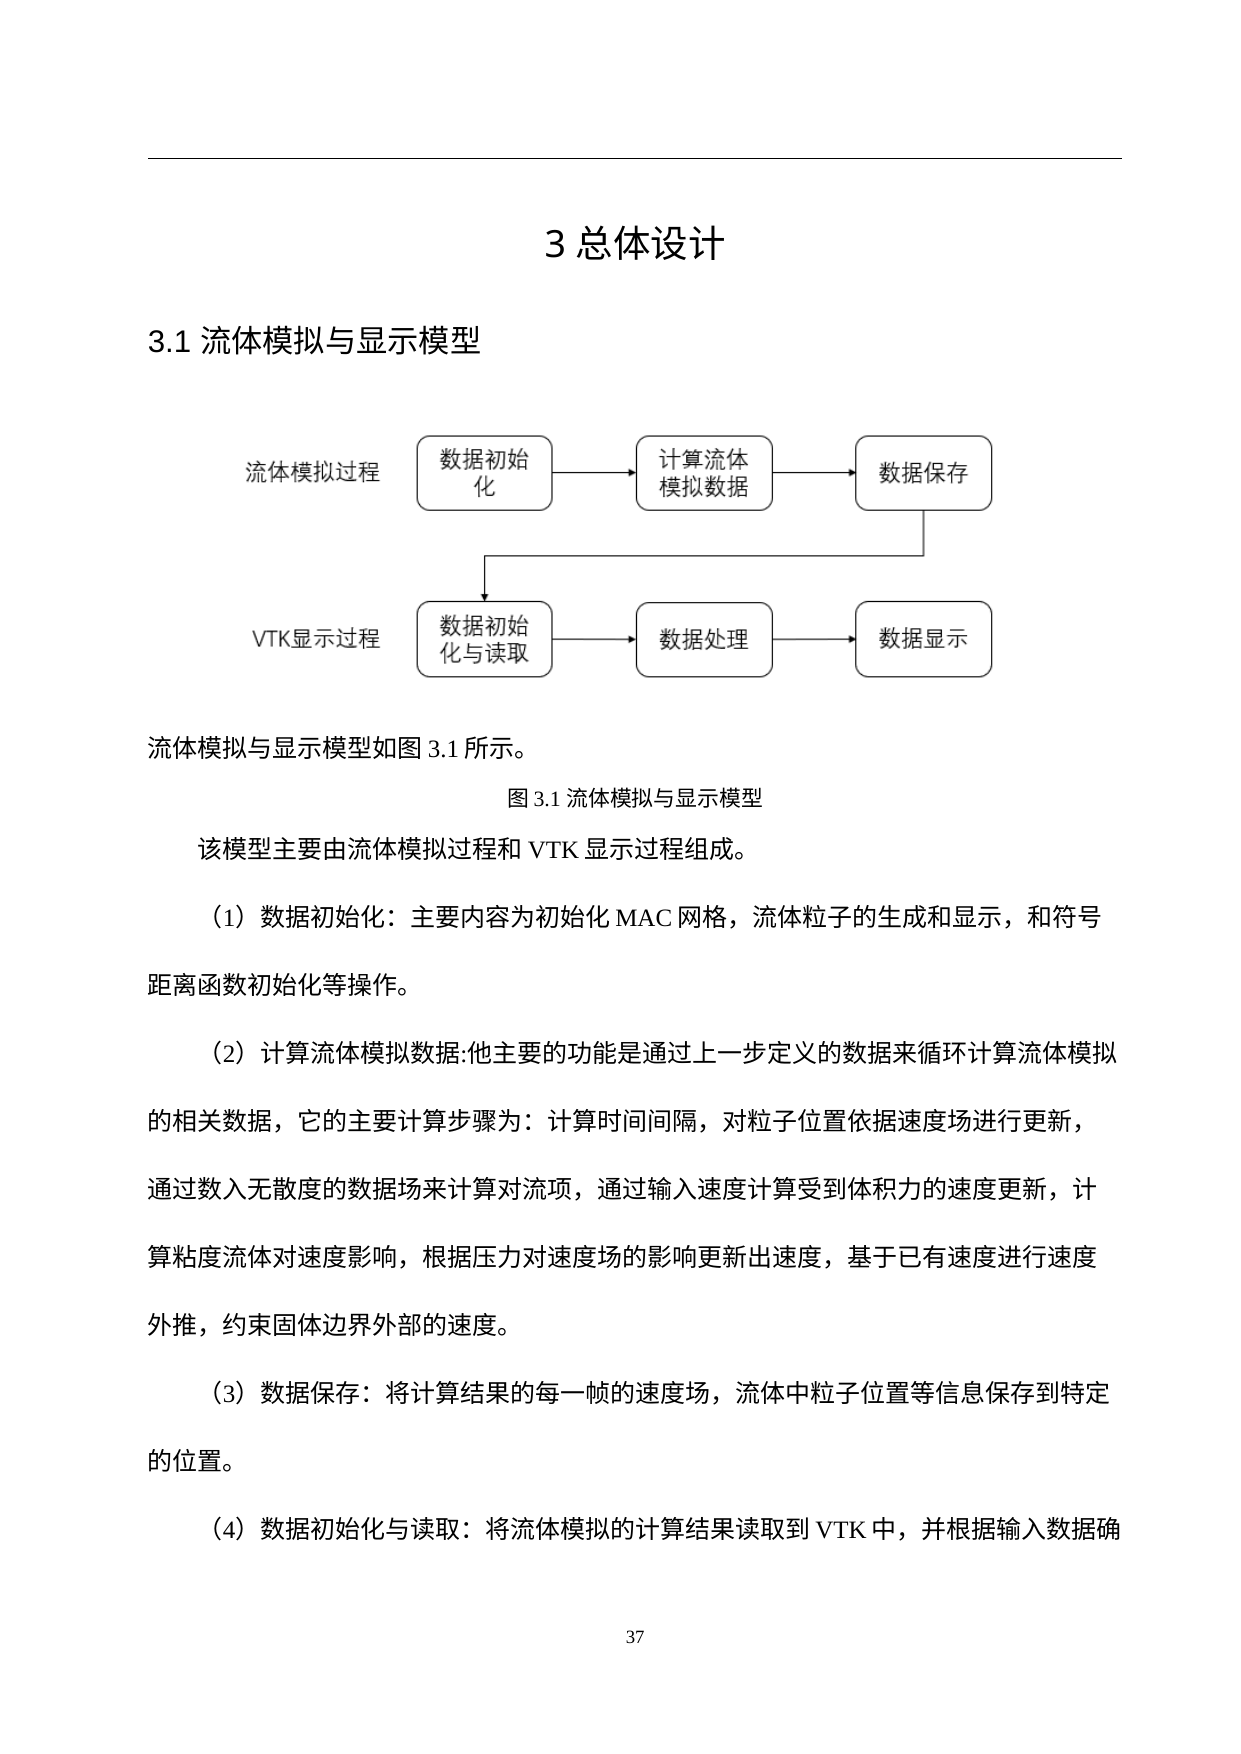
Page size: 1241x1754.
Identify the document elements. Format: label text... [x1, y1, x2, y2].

text （1）数据初始化：主要内容为初始化MAC网格，流体粒子的生成和显示，和符号距离函数初始化等操作。 [148, 882, 1122, 1018]
text （3）数据保存：将计算结果的每一帧的速度场，流体中粒子位置等信息保存到特定的位置。 [148, 1357, 1122, 1493]
picture [242, 431, 998, 682]
text 该模型主要由流体模拟过程和VTK显示过程组成。 [148, 814, 1122, 882]
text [148, 1493, 1122, 1561]
text （2）计算流体模拟数据:他主要的功能是通过上一步定义的数据来循环计算流体模拟的相关数据，它的主要计算步骤为：计算时间间隔，对粒子位置依据速度场进行更新，通过数入无散度的数据场来计算对流项，通过输入速度计算受到体积力的速度更新，计算粘度流体对速度影响，根据压力对速度场的影响更新出速度，基于已有速度进行速度外推，约束固体边界外部的速度。 [148, 1018, 1122, 1357]
text 图3.1 流体模拟与显示模型 [148, 780, 1122, 814]
subtitle 3.1 流体模拟与显示模型 [148, 305, 1122, 373]
subtitle 3 总体设计 [148, 208, 1122, 276]
